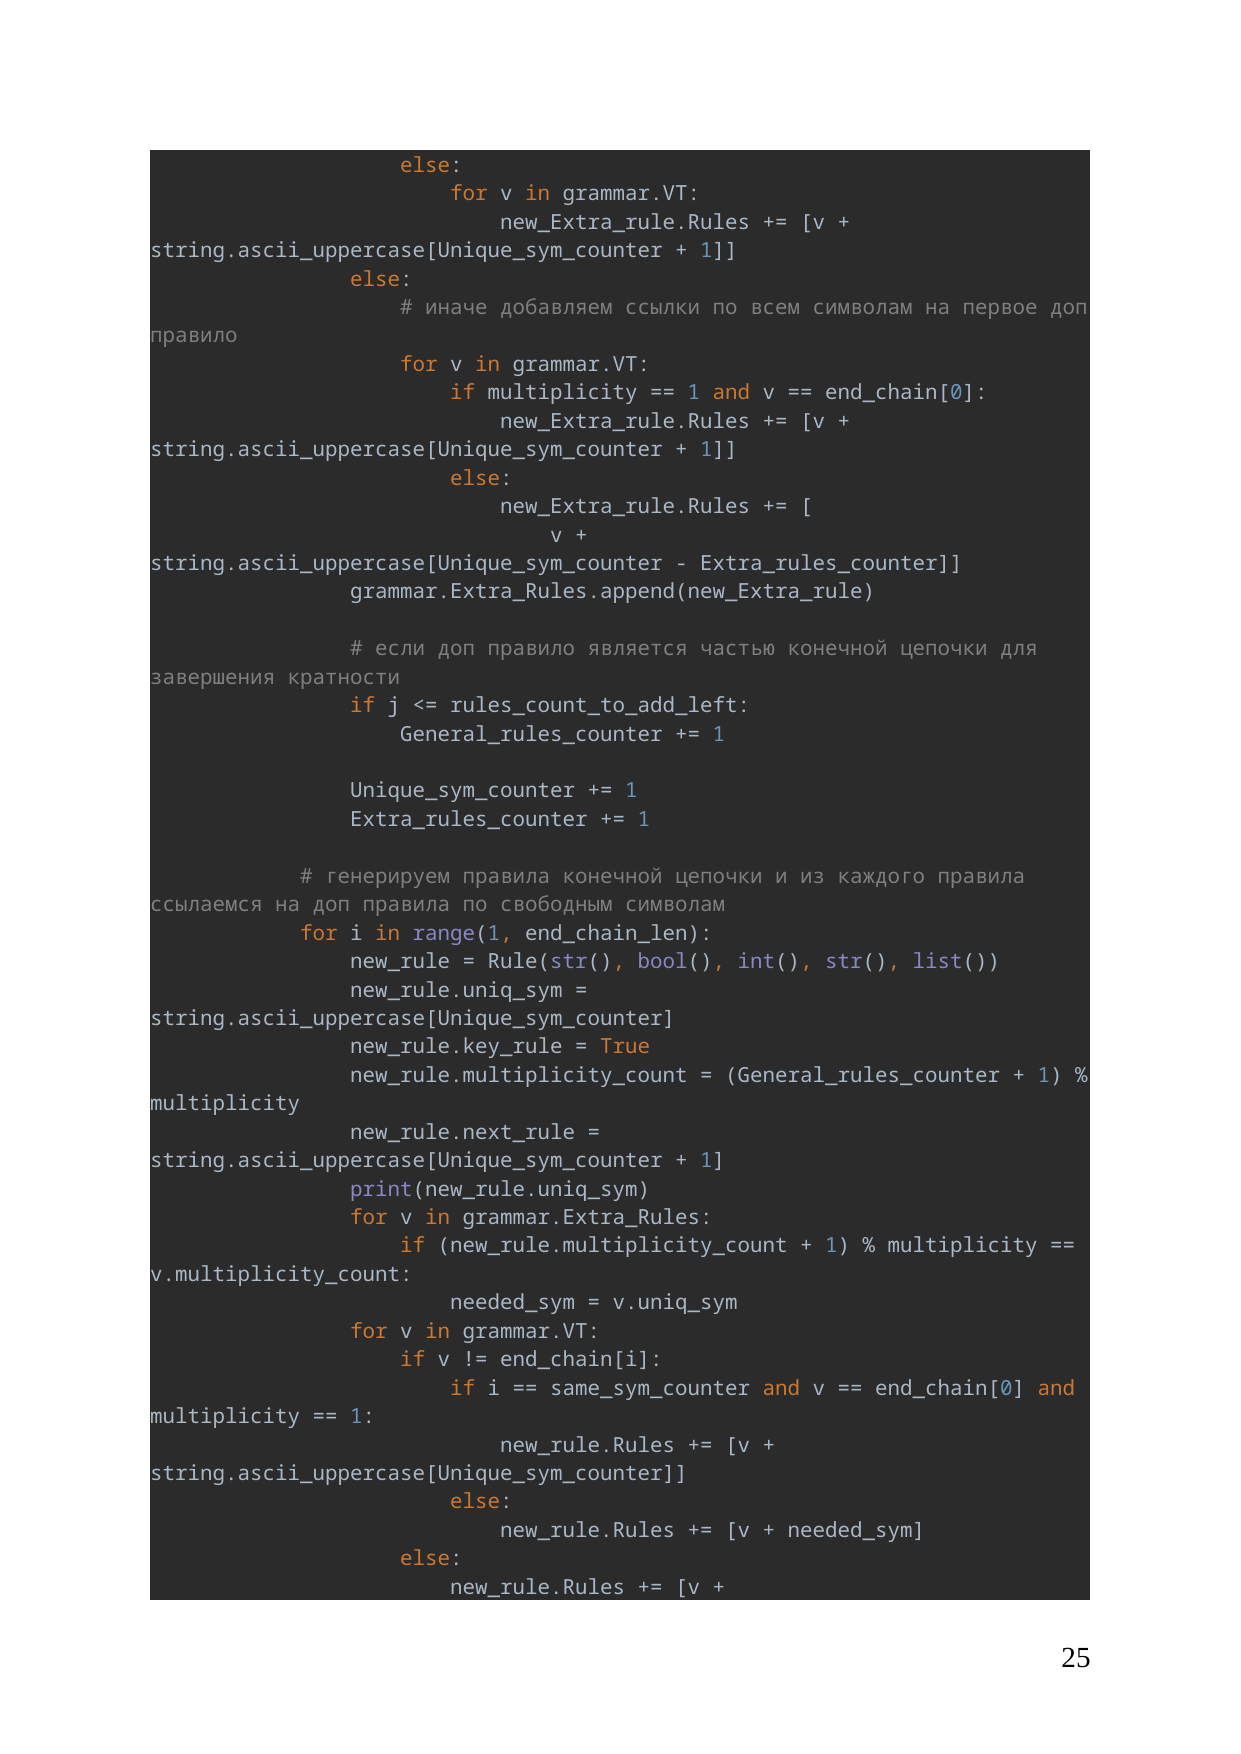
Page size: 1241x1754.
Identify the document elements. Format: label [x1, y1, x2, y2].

text [150, 150, 1090, 1600]
